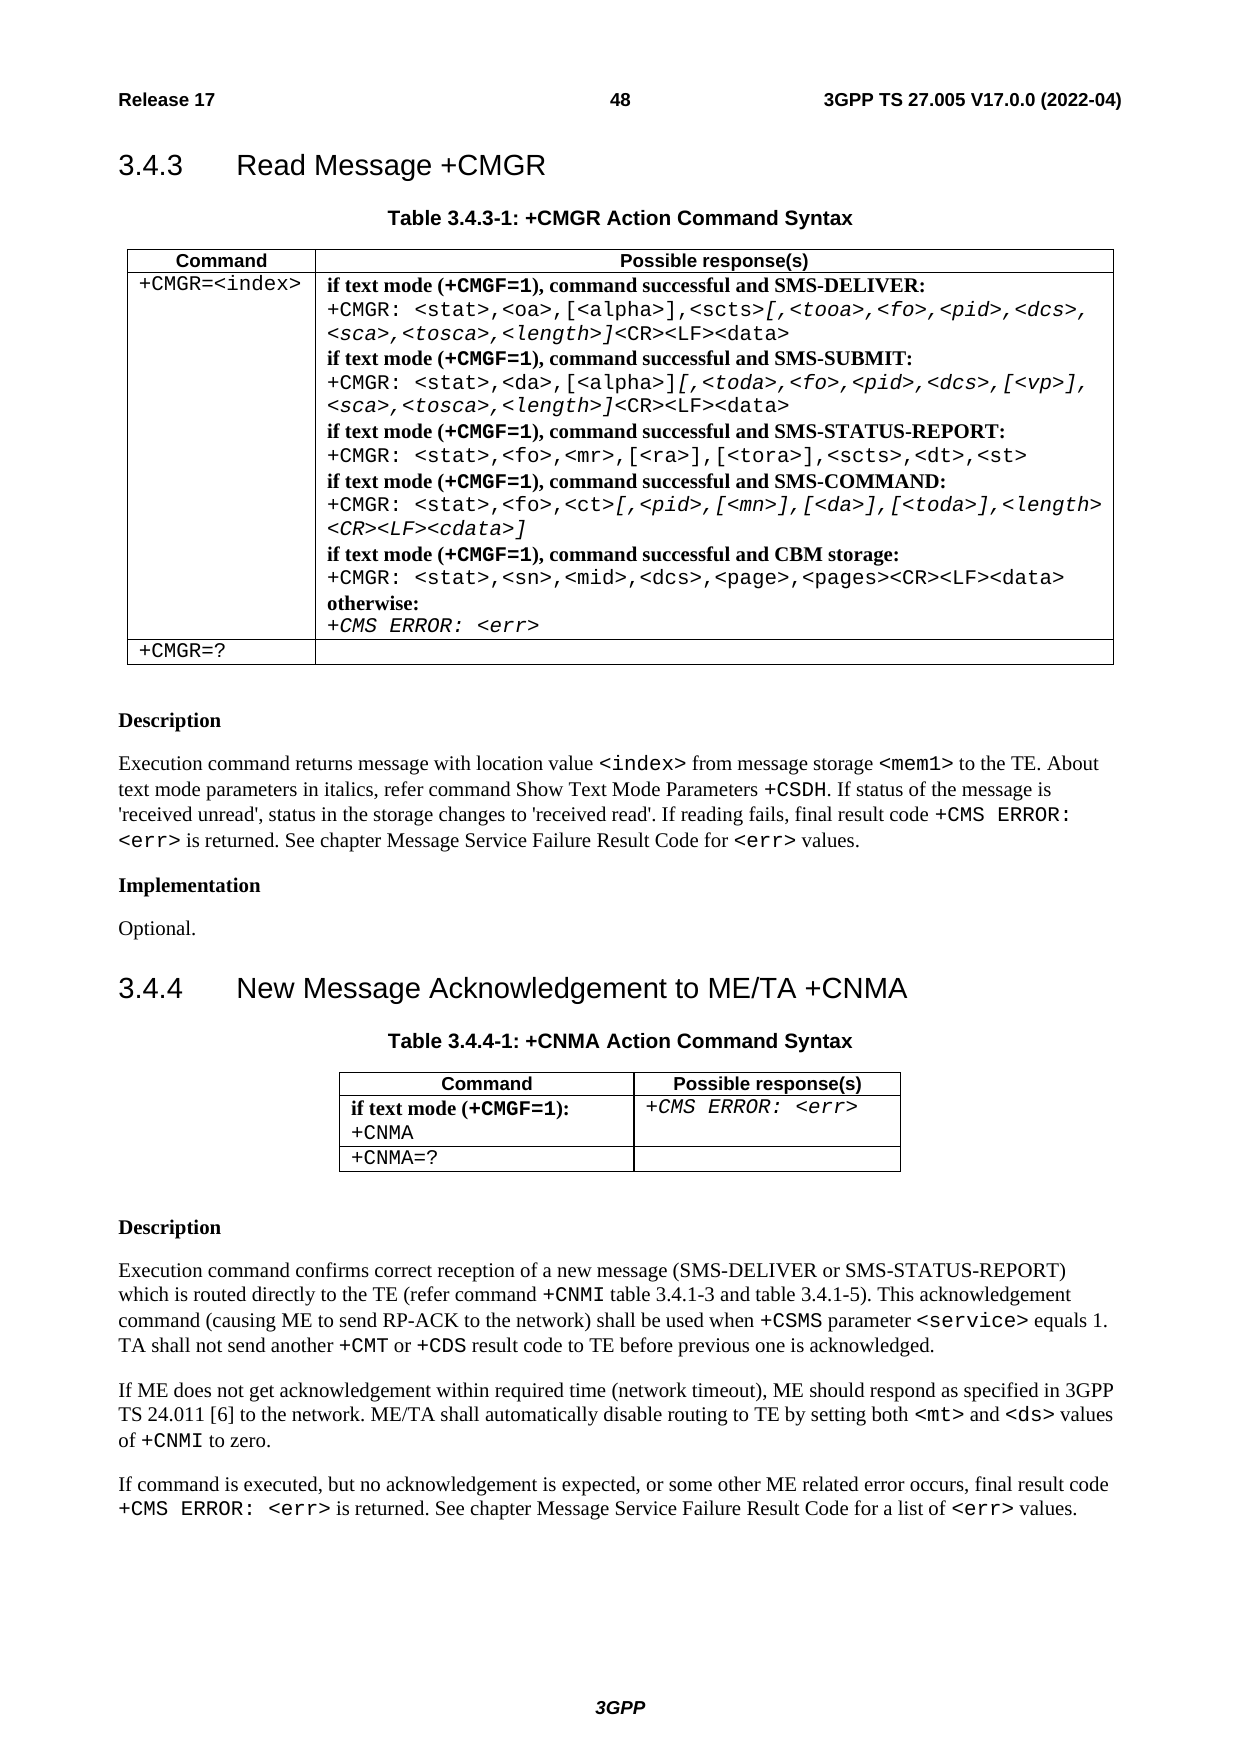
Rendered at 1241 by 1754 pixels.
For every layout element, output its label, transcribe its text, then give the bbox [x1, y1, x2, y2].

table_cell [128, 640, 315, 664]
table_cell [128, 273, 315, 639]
text Description [118, 1215, 1122, 1239]
text If command is executed, but no acknowledgement is expected, or some other ME related error occurs, final result code +CMS ERROR: <err> is returned. See chapter Message Service Failure Result Code for a list of <err> values. [118, 1472, 1122, 1522]
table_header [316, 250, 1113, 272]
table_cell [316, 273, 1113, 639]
text Execution command returns message with location value <index> from message storage <mem1> to the TE. About text mode parameters in italics, refer command Show Text Mode Parameters +CSDH. If status of the message is 'received unread', status in the storage changes to 'received read'. If reading fails, final result code +CMS ERROR: <err> is returned. See chapter Message Service Failure Result Code for <err> values. [118, 751, 1122, 854]
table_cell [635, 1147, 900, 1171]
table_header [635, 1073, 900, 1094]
text If ME does not get acknowledgement within required time (network timeout), ME should respond as specified in 3GPP TS 24.011 [6] to the network. ME/TA shall automatically disable routing to TE by setting both <mt> and <ds> values of +CNMI to zero. [118, 1378, 1122, 1453]
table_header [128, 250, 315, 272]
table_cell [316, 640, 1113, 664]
text Description [118, 708, 1122, 732]
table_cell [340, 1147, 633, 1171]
text Table 3.4.4-1: +CNMA Action Command Syntax [118, 1029, 1122, 1053]
text Optional. [118, 915, 1122, 939]
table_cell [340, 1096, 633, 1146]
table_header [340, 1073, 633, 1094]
text Execution command confirms correct reception of a new message (SMS-DELIVER or SMS-STATUS-REPORT) which is routed directly to the TE (refer command +CNMI table 3.4.1-3 and table 3.4.1-5). This acknowledgement command (causing ME to send RP-ACK to the network) shall be used when +CSMS parameter <service> equals 1. TA shall not send another +CMT or +CDS result code to TE before previous one is acknowledged. [118, 1258, 1122, 1359]
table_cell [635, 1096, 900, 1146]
text Implementation [118, 873, 1122, 897]
text Table 3.4.3-1: +CMGR Action Command Syntax [118, 206, 1122, 230]
subtitle 3.4.3 Read Message +CMGR [118, 148, 1122, 181]
subtitle 3.4.4 New Message Acknowledgement to ME/TA +CNMA [118, 971, 1122, 1004]
